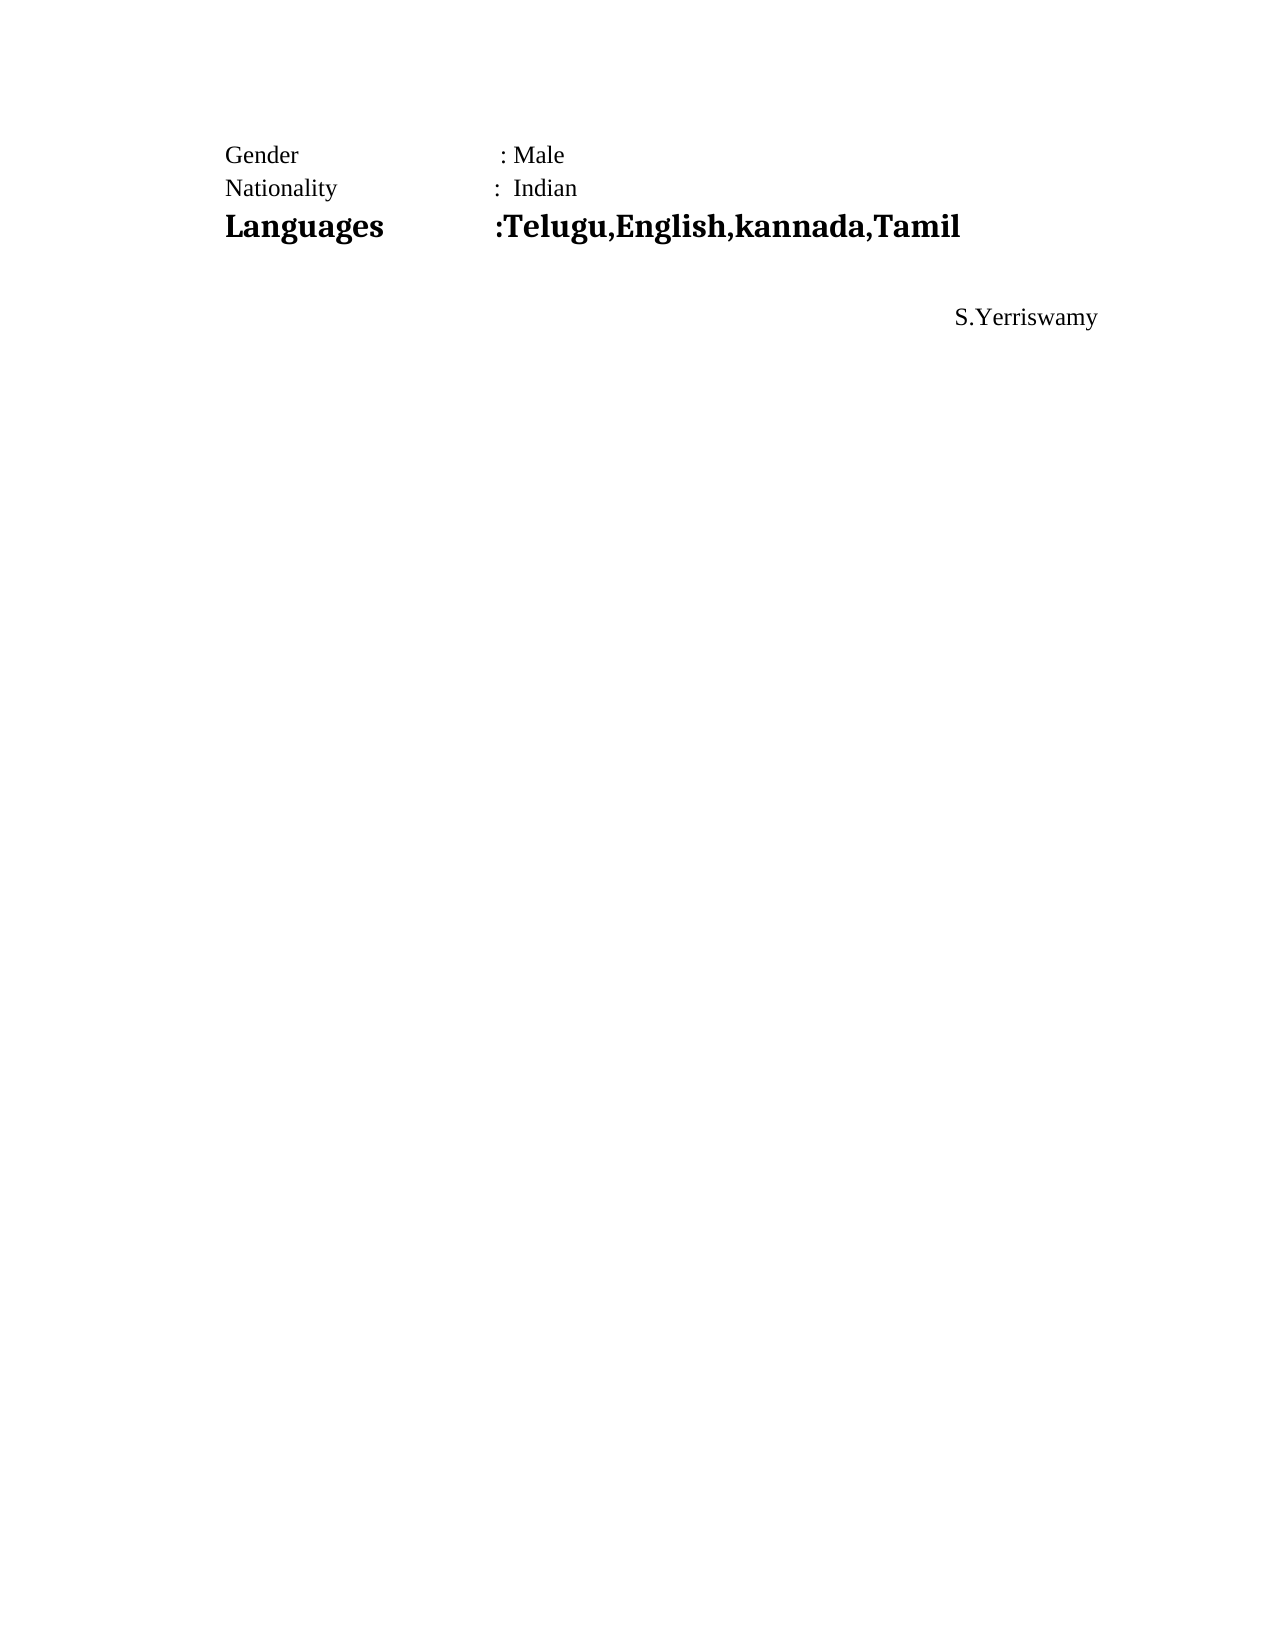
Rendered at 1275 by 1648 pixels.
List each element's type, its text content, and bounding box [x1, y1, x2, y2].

text Languages :Telugu,English,kannada,Tamil [225, 207, 1098, 246]
text Nationality : Indian [225, 173, 1098, 202]
text S.Yerriswamy [225, 302, 1098, 331]
text Gender : Male [225, 141, 1098, 169]
